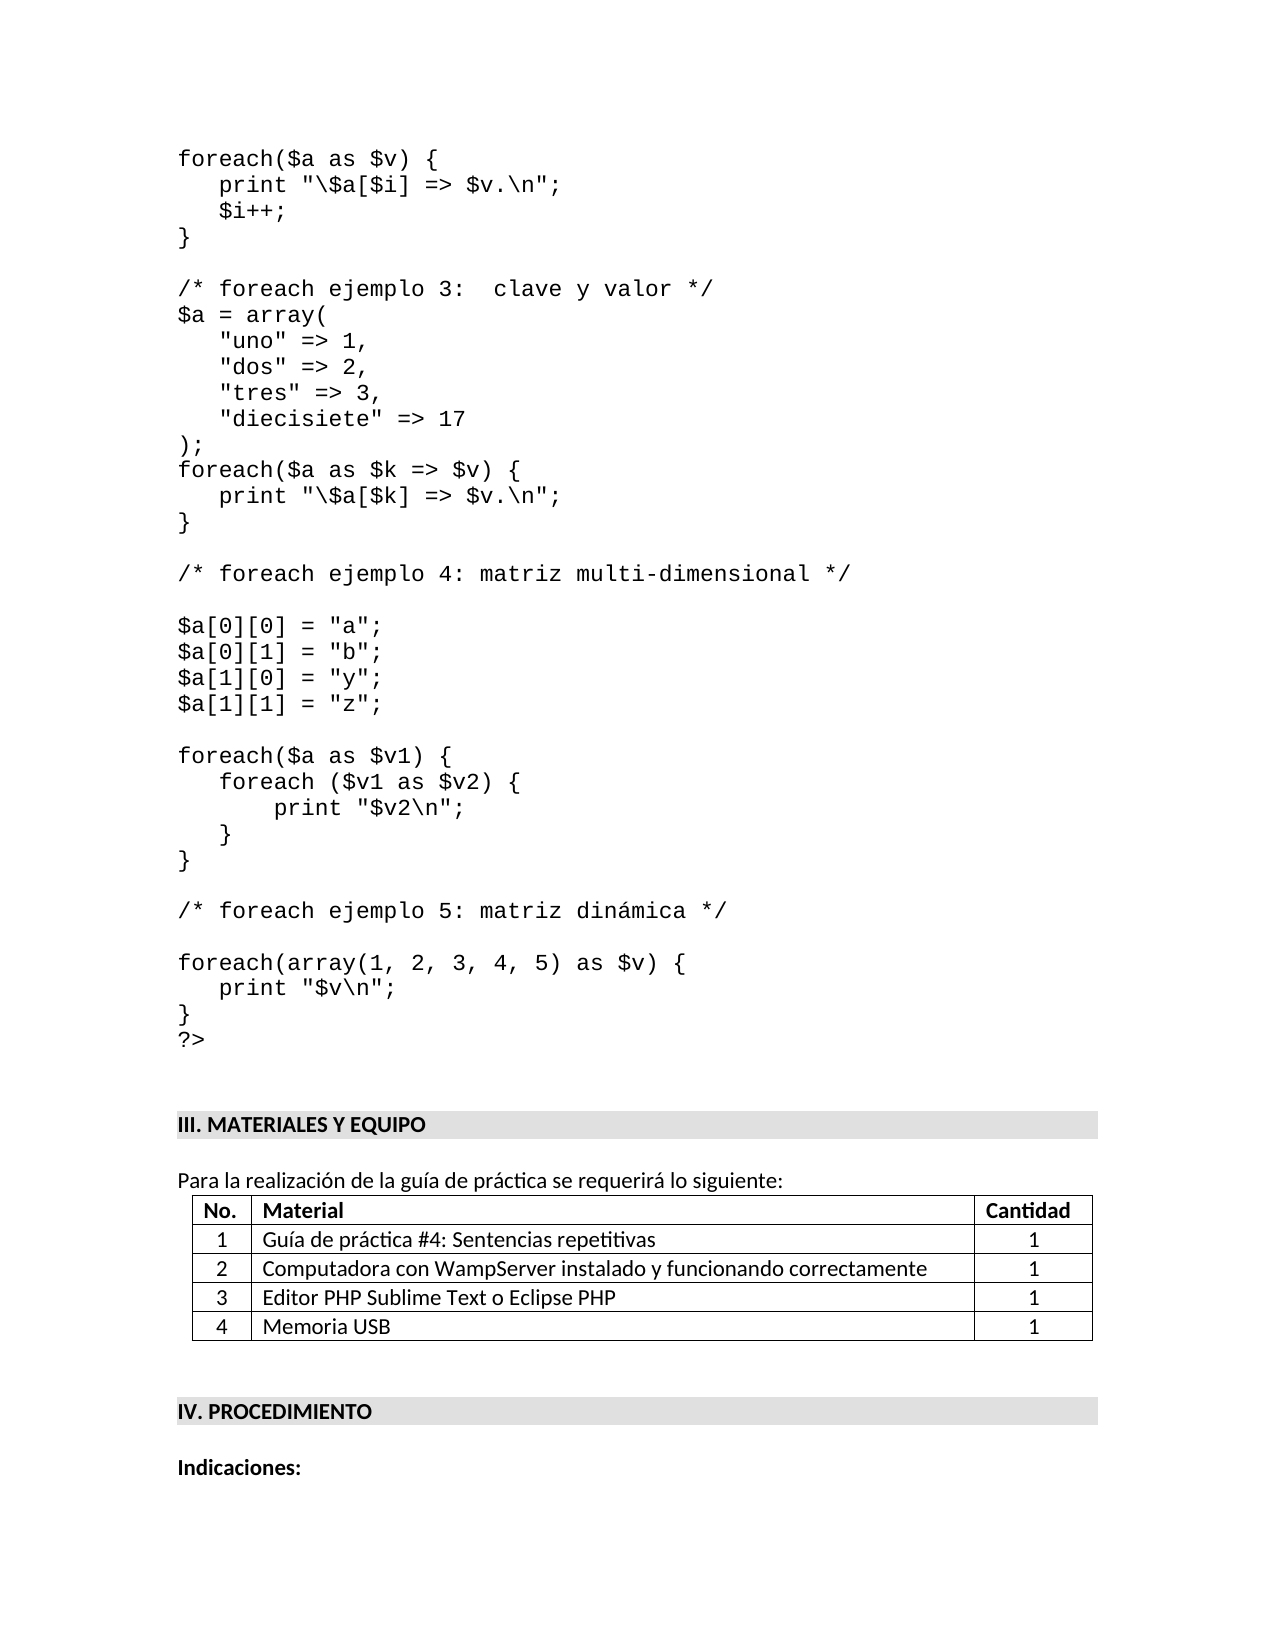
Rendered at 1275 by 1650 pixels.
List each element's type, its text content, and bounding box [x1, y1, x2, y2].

table_header Material [252, 1196, 974, 1224]
text ); [177, 433, 1098, 459]
table_cell 1 [975, 1254, 1092, 1282]
text $a[1][0] = "y"; [177, 666, 1098, 692]
text $a[0][1] = "b"; [177, 640, 1098, 666]
text "dos" => 2, [177, 355, 1098, 381]
text $i++; [177, 199, 1098, 225]
text print "$v2\n"; [177, 796, 1098, 822]
text $a = array( [177, 303, 1098, 329]
text foreach($a as $v1) { [177, 744, 1098, 770]
table_cell Editor PHP Sublime Text o Eclipse PHP [252, 1283, 974, 1311]
text $a[1][1] = "z"; [177, 692, 1098, 718]
text foreach ($v1 as $v2) { [177, 770, 1098, 796]
text $a[0][0] = "a"; [177, 614, 1098, 640]
table_cell Memoria USB [252, 1312, 974, 1340]
text /* foreach ejemplo 3: clave y valor */ [177, 277, 1098, 303]
table_cell 2 [193, 1254, 251, 1282]
text print "$v\n"; [177, 977, 1098, 1003]
table_cell 3 [193, 1283, 251, 1311]
table_cell Computadora con WampServer instalado y funcionando correctamente [252, 1254, 974, 1282]
text Indicaciones: [177, 1453, 1098, 1481]
text foreach(array(1, 2, 3, 4, 5) as $v) { [177, 951, 1098, 977]
table_header No. [193, 1196, 251, 1224]
text "uno" => 1, [177, 329, 1098, 355]
table_header Cantidad [975, 1196, 1092, 1224]
text "tres" => 3, [177, 381, 1098, 407]
text print "\$a[$k] => $v.\n"; [177, 485, 1098, 511]
text } [177, 511, 1098, 537]
text IV. PROCEDIMIENTO [177, 1397, 1098, 1425]
text "diecisiete" => 17 [177, 407, 1098, 433]
text /* foreach ejemplo 5: matriz dinámica */ [177, 900, 1098, 926]
text ?> [177, 1029, 1098, 1054]
text print "\$a[$i] => $v.\n"; [177, 173, 1098, 199]
text /* foreach ejemplo 4: matriz multi-dimensional */ [177, 563, 1098, 588]
text foreach($a as $k => $v) { [177, 459, 1098, 485]
text } [177, 848, 1098, 874]
text III. MATERIALES Y EQUIPO [177, 1111, 1098, 1139]
text } [177, 225, 1098, 251]
table_cell 1 [975, 1225, 1092, 1253]
table_cell Guía de práctica #4: Sentencias repetitivas [252, 1225, 974, 1253]
text } [177, 1003, 1098, 1029]
text foreach($a as $v) { [177, 148, 1098, 173]
table_cell 1 [975, 1312, 1092, 1340]
text } [177, 822, 1098, 848]
table_cell 1 [975, 1283, 1092, 1311]
table_cell 4 [193, 1312, 251, 1340]
text Para la realización de la guía de práctica se requerirá lo siguiente: [177, 1167, 1098, 1195]
table_cell 1 [193, 1225, 251, 1253]
